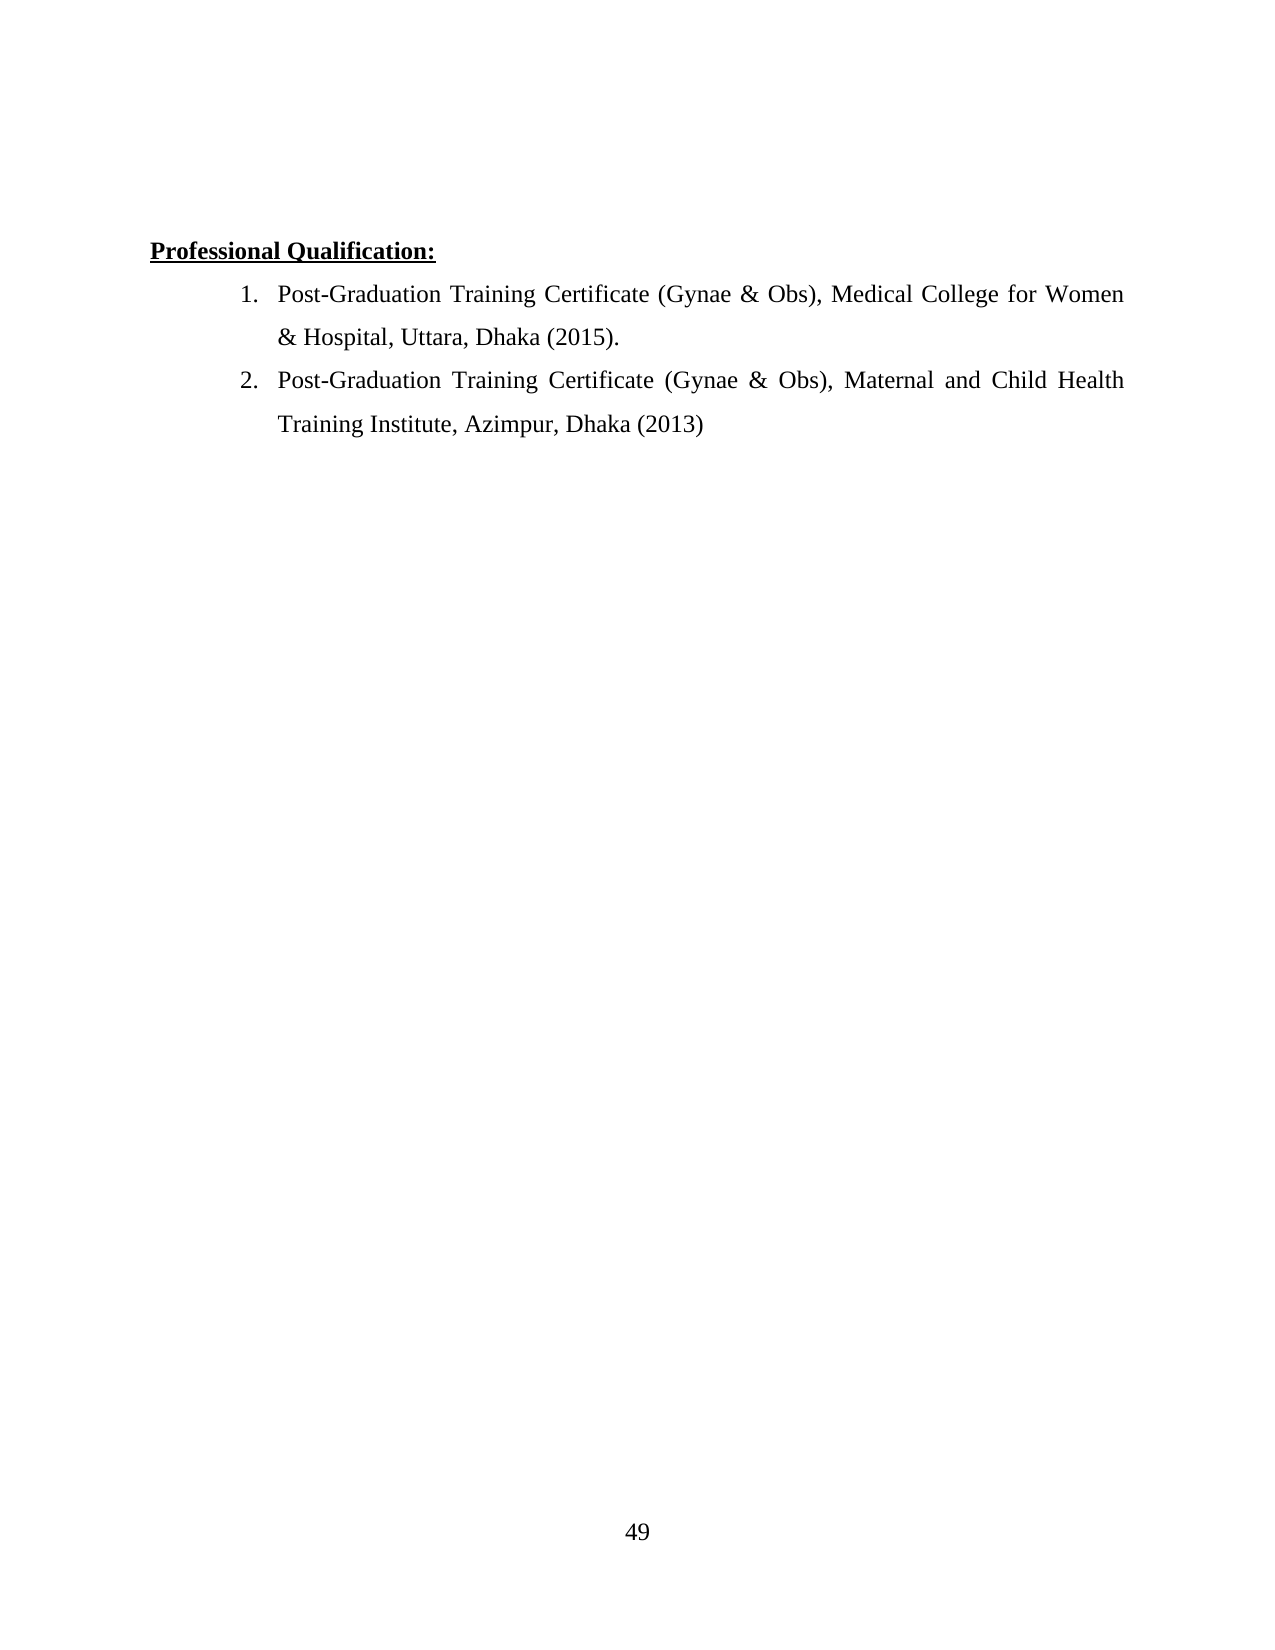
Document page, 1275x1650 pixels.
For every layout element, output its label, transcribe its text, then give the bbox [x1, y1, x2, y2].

list Post-Graduation Training Certificate (Gynae & Obs), Medical College for Women & Hospital, Uttara, Dhaka (2015). [240, 279, 1125, 351]
list Post-Graduation Training Certificate (Gynae & Obs), Maternal and Child Health Training Institute, Azimpur, Dhaka (2013) [240, 366, 1125, 437]
text Professional Qualification: [150, 236, 1125, 265]
